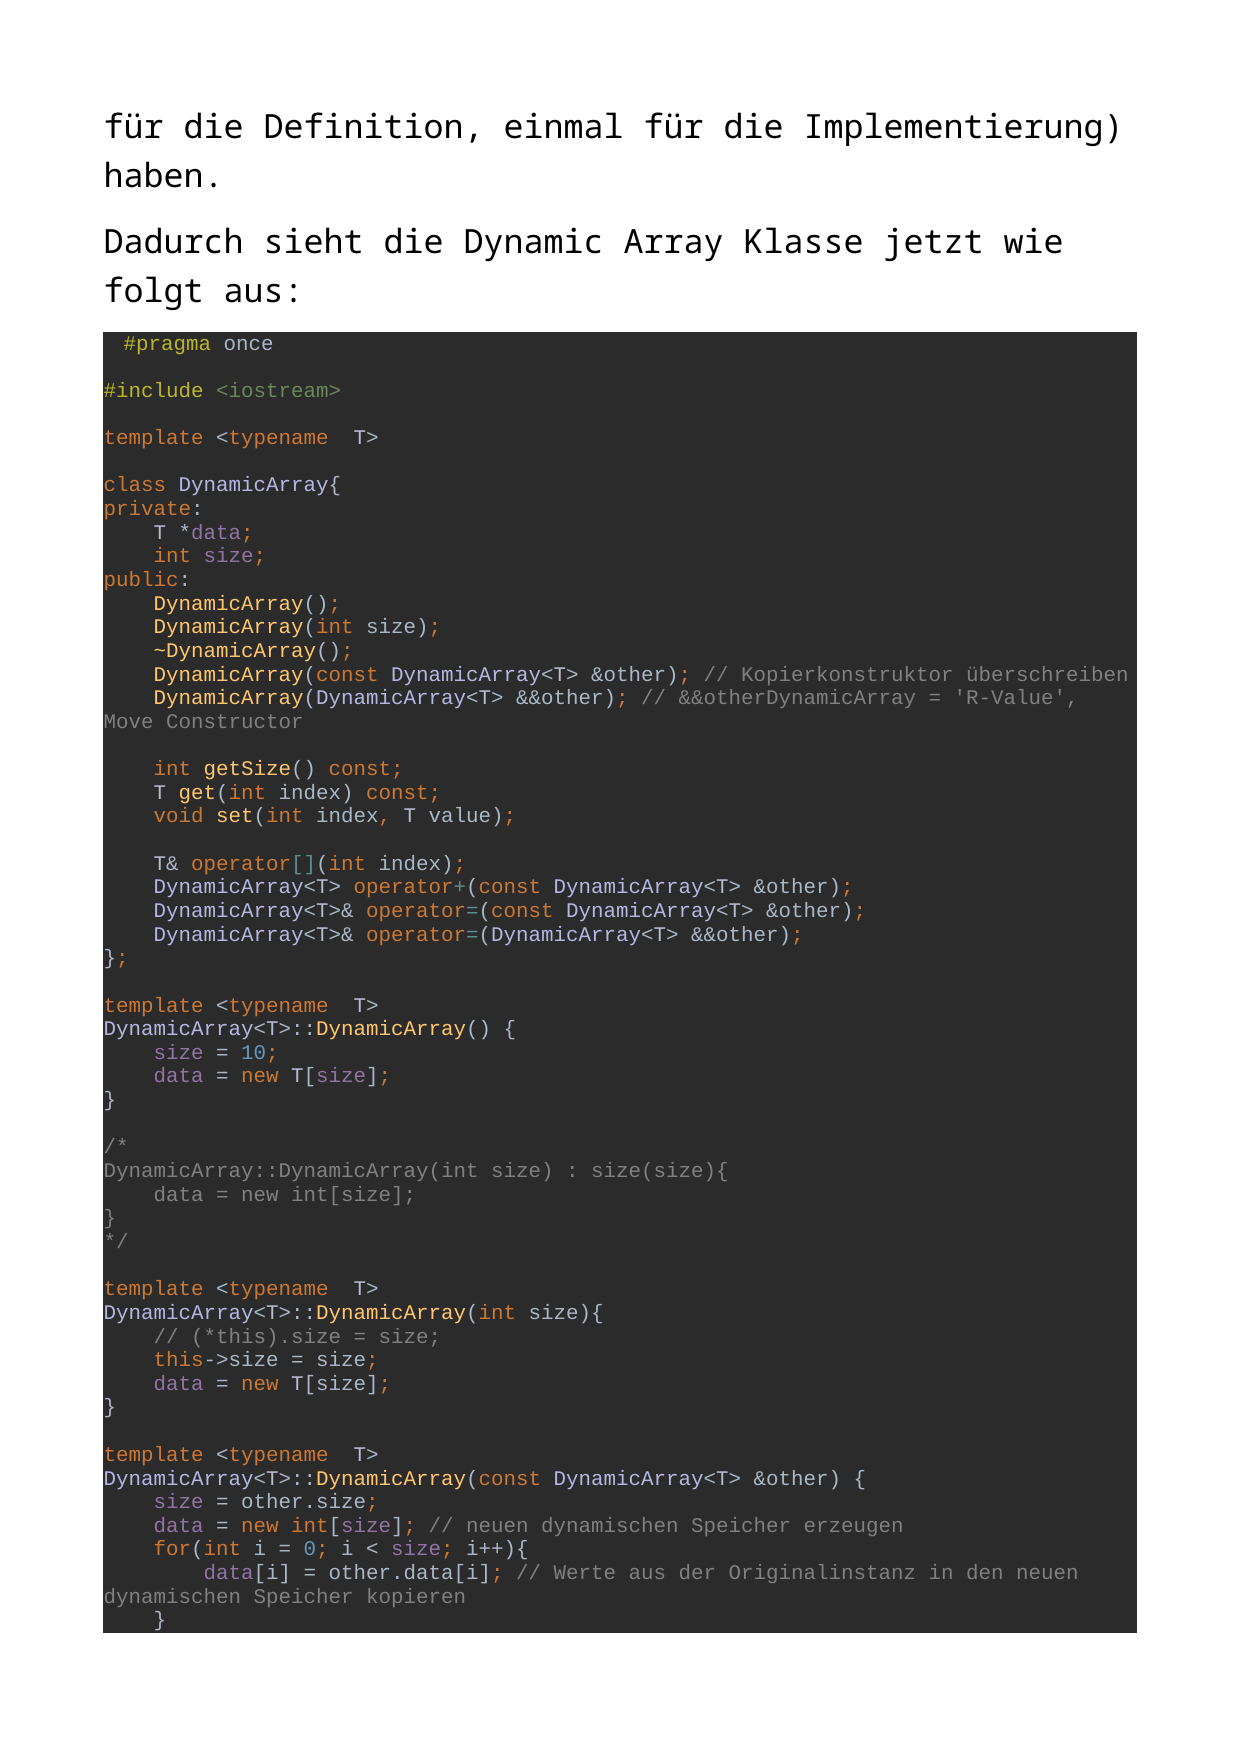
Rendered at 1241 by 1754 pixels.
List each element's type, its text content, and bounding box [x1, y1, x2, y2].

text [103, 103, 1137, 198]
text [103, 332, 1137, 1633]
text Dadurch sieht die Dynamic Array Klasse jetzt wie folgt aus: [103, 218, 1137, 312]
